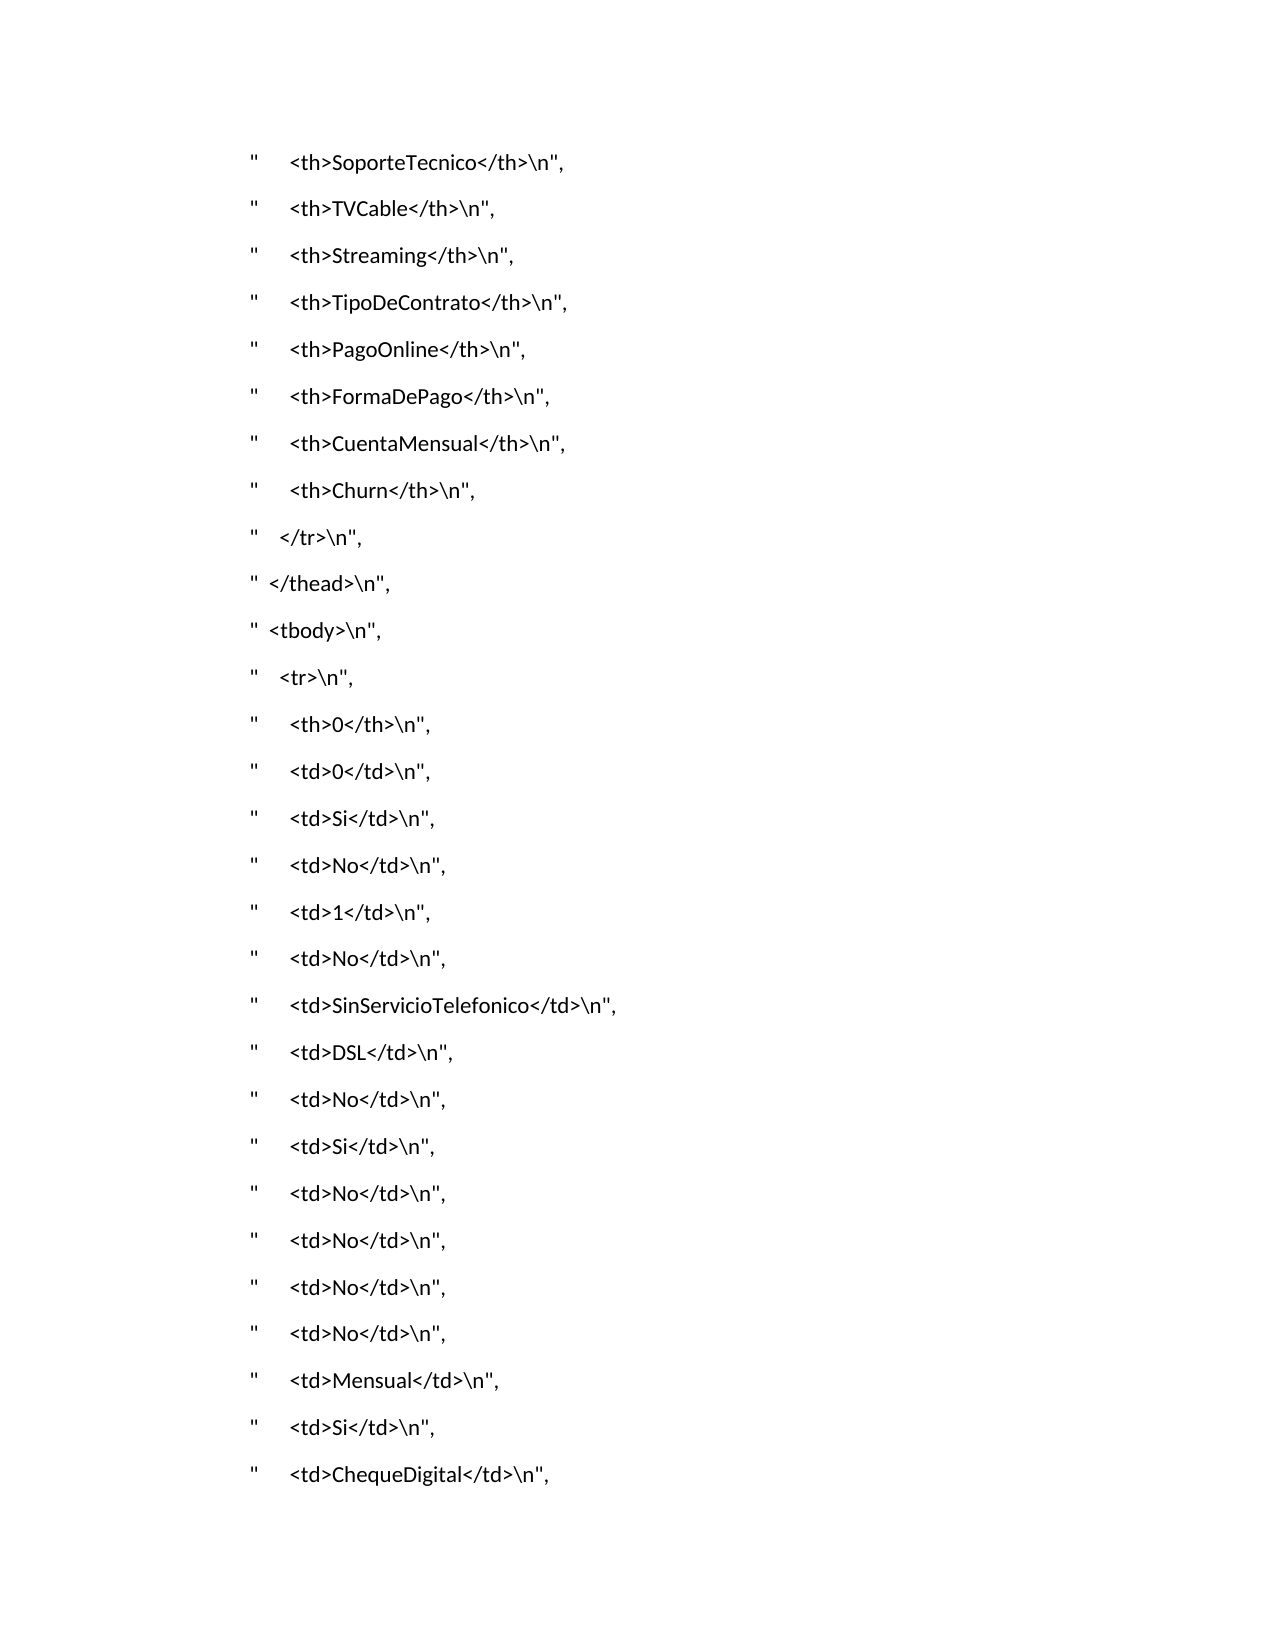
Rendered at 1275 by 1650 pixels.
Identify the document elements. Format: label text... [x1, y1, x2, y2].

text " <td>DSL</td>\n", [177, 1038, 1098, 1066]
text " <th>FormaDePago</th>\n", [177, 382, 1098, 410]
text " <tbody>\n", [177, 616, 1098, 644]
text " <td>Si</td>\n", [177, 804, 1098, 832]
text " <td>Si</td>\n", [177, 1132, 1098, 1160]
text " <td>Si</td>\n", [177, 1413, 1098, 1441]
text " <td>No</td>\n", [177, 1179, 1098, 1207]
text " <th>CuentaMensual</th>\n", [177, 429, 1098, 457]
text " <td>No</td>\n", [177, 851, 1098, 879]
text " <th>TVCable</th>\n", [177, 194, 1098, 222]
text " <th>PagoOnline</th>\n", [177, 335, 1098, 363]
text " <th>Streaming</th>\n", [177, 241, 1098, 269]
text " <td>No</td>\n", [177, 944, 1098, 972]
text " <th>Churn</th>\n", [177, 476, 1098, 504]
text " <td>1</td>\n", [177, 898, 1098, 926]
text " </tr>\n", [177, 523, 1098, 551]
text " <td>No</td>\n", [177, 1319, 1098, 1347]
text " <th>SoporteTecnico</th>\n", [177, 148, 1098, 176]
text " <td>ChequeDigital</td>\n", [177, 1460, 1098, 1488]
text " <td>No</td>\n", [177, 1273, 1098, 1301]
text " <td>No</td>\n", [177, 1085, 1098, 1113]
text " <tr>\n", [177, 663, 1098, 691]
text " <td>No</td>\n", [177, 1226, 1098, 1254]
text " </thead>\n", [177, 569, 1098, 597]
text " <td>SinServicioTelefonico</td>\n", [177, 991, 1098, 1019]
text " <th>TipoDeContrato</th>\n", [177, 288, 1098, 316]
text " <th>0</th>\n", [177, 710, 1098, 738]
text " <td>0</td>\n", [177, 757, 1098, 785]
text " <td>Mensual</td>\n", [177, 1366, 1098, 1394]
